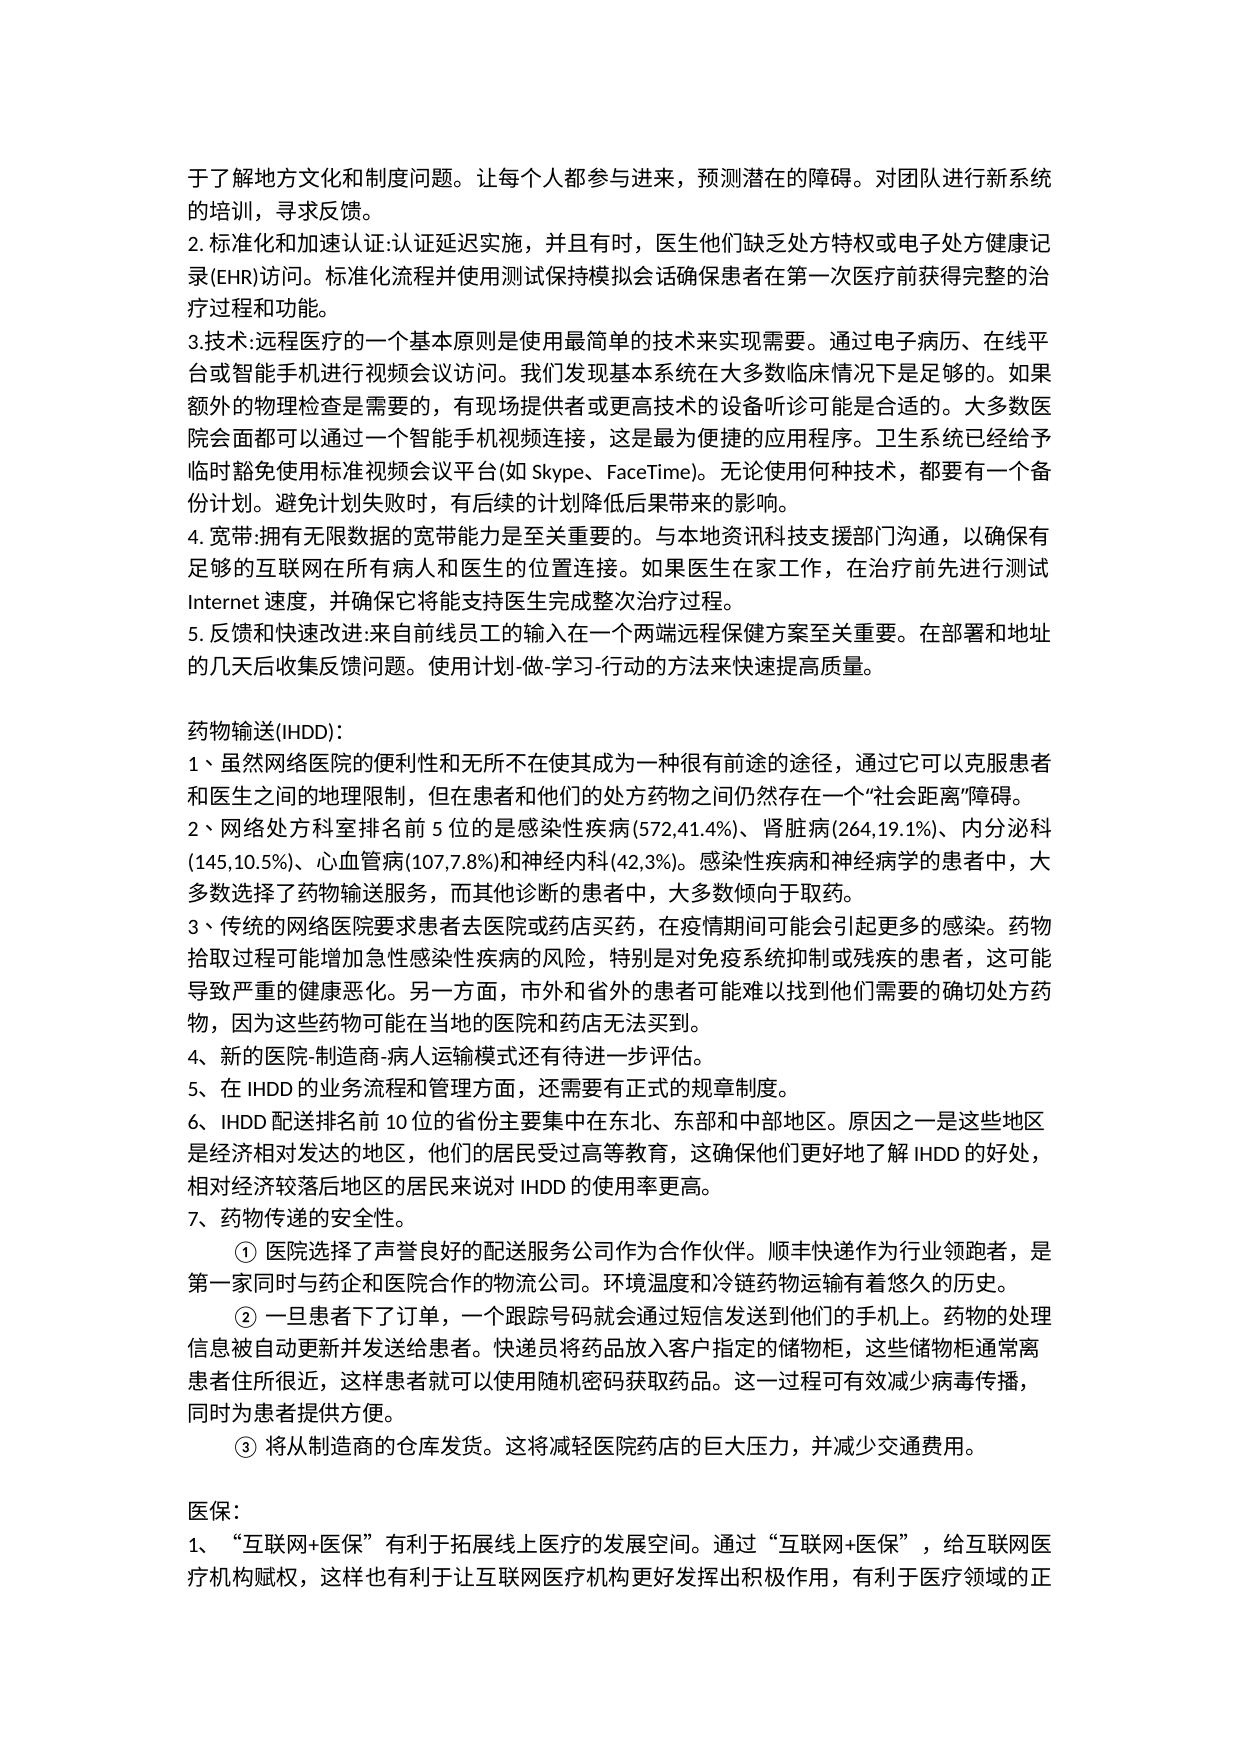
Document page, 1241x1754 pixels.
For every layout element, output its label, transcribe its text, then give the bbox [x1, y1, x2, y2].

list 5、在IHDD的业务流程和管理方面，还需要有正式的规章制度。 [187, 1072, 1053, 1104]
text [187, 162, 1053, 227]
list 虽然网络医院的便利性和无所不在使其成为一种很有前途的途径，通过它可以克服患者和医生之间的地理限制，但在患者和他们的处方药物之间仍然存在一个“社会距离”障碍。 [187, 747, 1053, 812]
text 5. 反馈和快速改进:来自前线员工的输入在一个两端远程保健方案至关重要。在部署和地址的几天后收集反馈问题。使用计划-做-学习-行动的方法来快速提高质量。 [187, 617, 1053, 682]
list 医保： [187, 1494, 1053, 1527]
list 网络处方科室排名前5位的是感染性疾病(572,41.4%)、肾脏病(264,19.1%)、内分泌科(145,10.5%)、心血管病(107,7.8%)和神经内科(42,3%)。感染性疾病和神经病学的患者中，大多数选择了药物输送服务，而其他诊断的患者中，大多数倾向于取药。 [187, 812, 1053, 909]
list 4、新的医院-制造商-病人运输模式还有待进一步评估。 [187, 1039, 1053, 1072]
text 6、IHDD配送排名前10位的省份主要集中在东北、东部和中部地区。原因之一是这些地区是经济相对发达的地区，他们的居民受过高等教育，这确保他们更好地了解IHDD的好处，相对经济较落后地区的居民来说对IHDD的使用率更高。 [187, 1104, 1053, 1202]
text 3.技术:远程医疗的一个基本原则是使用最简单的技术来实现需要。通过电子病历、在线平台或智能手机进行视频会议访问。我们发现基本系统在大多数临床情况下是足够的。如果额外的物理检查是需要的，有现场提供者或更高技术的设备听诊可能是合适的。大多数医院会面都可以通过一个智能手机视频连接，这是最为便捷的应用程序。卫生系统已经给予临时豁免使用标准视频会议平台(如Skype、FaceTime)。无论使用何种技术，都要有一个备份计划。避免计划失败时，有后续的计划降低后果带来的影响。 [187, 324, 1053, 519]
list ①医院选择了声誉良好的配送服务公司作为合作伙伴。顺丰快递作为行业领跑者，是第一家同时与药企和医院合作的物流公司。环境温度和冷链药物运输有着悠久的历史。 [187, 1234, 1053, 1299]
text 2. 标准化和加速认证:认证延迟实施，并且有时，医生他们缺乏处方特权或电子处方健康记录(EHR)访问。标准化流程并使用测试保持模拟会话确保患者在第一次医疗前获得完整的治疗过程和功能。 [187, 227, 1053, 324]
text 4. 宽带:拥有无限数据的宽带能力是至关重要的。与本地资讯科技支援部门沟通，以确保有足够的互联网在所有病人和医生的位置连接。如果医生在家工作，在治疗前先进行测试Internet速度，并确保它将能支持医生完成整次治疗过程。 [187, 519, 1053, 617]
text 药物输送(IHDD)： [187, 714, 1053, 747]
list 7、药物传递的安全性。 [187, 1202, 1053, 1234]
list ③将从制造商的仓库发货。这将减轻医院药店的巨大压力，并减少交通费用。 [187, 1429, 1053, 1462]
list 传统的网络医院要求患者去医院或药店买药，在疫情期间可能会引起更多的感染。药物拾取过程可能增加急性感染性疾病的风险，特别是对免疫系统抑制或残疾的患者，这可能导致严重的健康恶化。另一方面，市外和省外的患者可能难以找到他们需要的确切处方药物，因为这些药物可能在当地的医院和药店无法买到。 [187, 909, 1053, 1039]
list ②一旦患者下了订单，一个跟踪号码就会通过短信发送到他们的手机上。药物的处理信息被自动更新并发送给患者。快递员将药品放入客户指定的储物柜，这些储物柜通常离患者住所很近，这样患者就可以使用随机密码获取药品。这一过程可有效减少病毒传播，同时为患者提供方便。 [187, 1299, 1053, 1429]
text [187, 1527, 1053, 1592]
